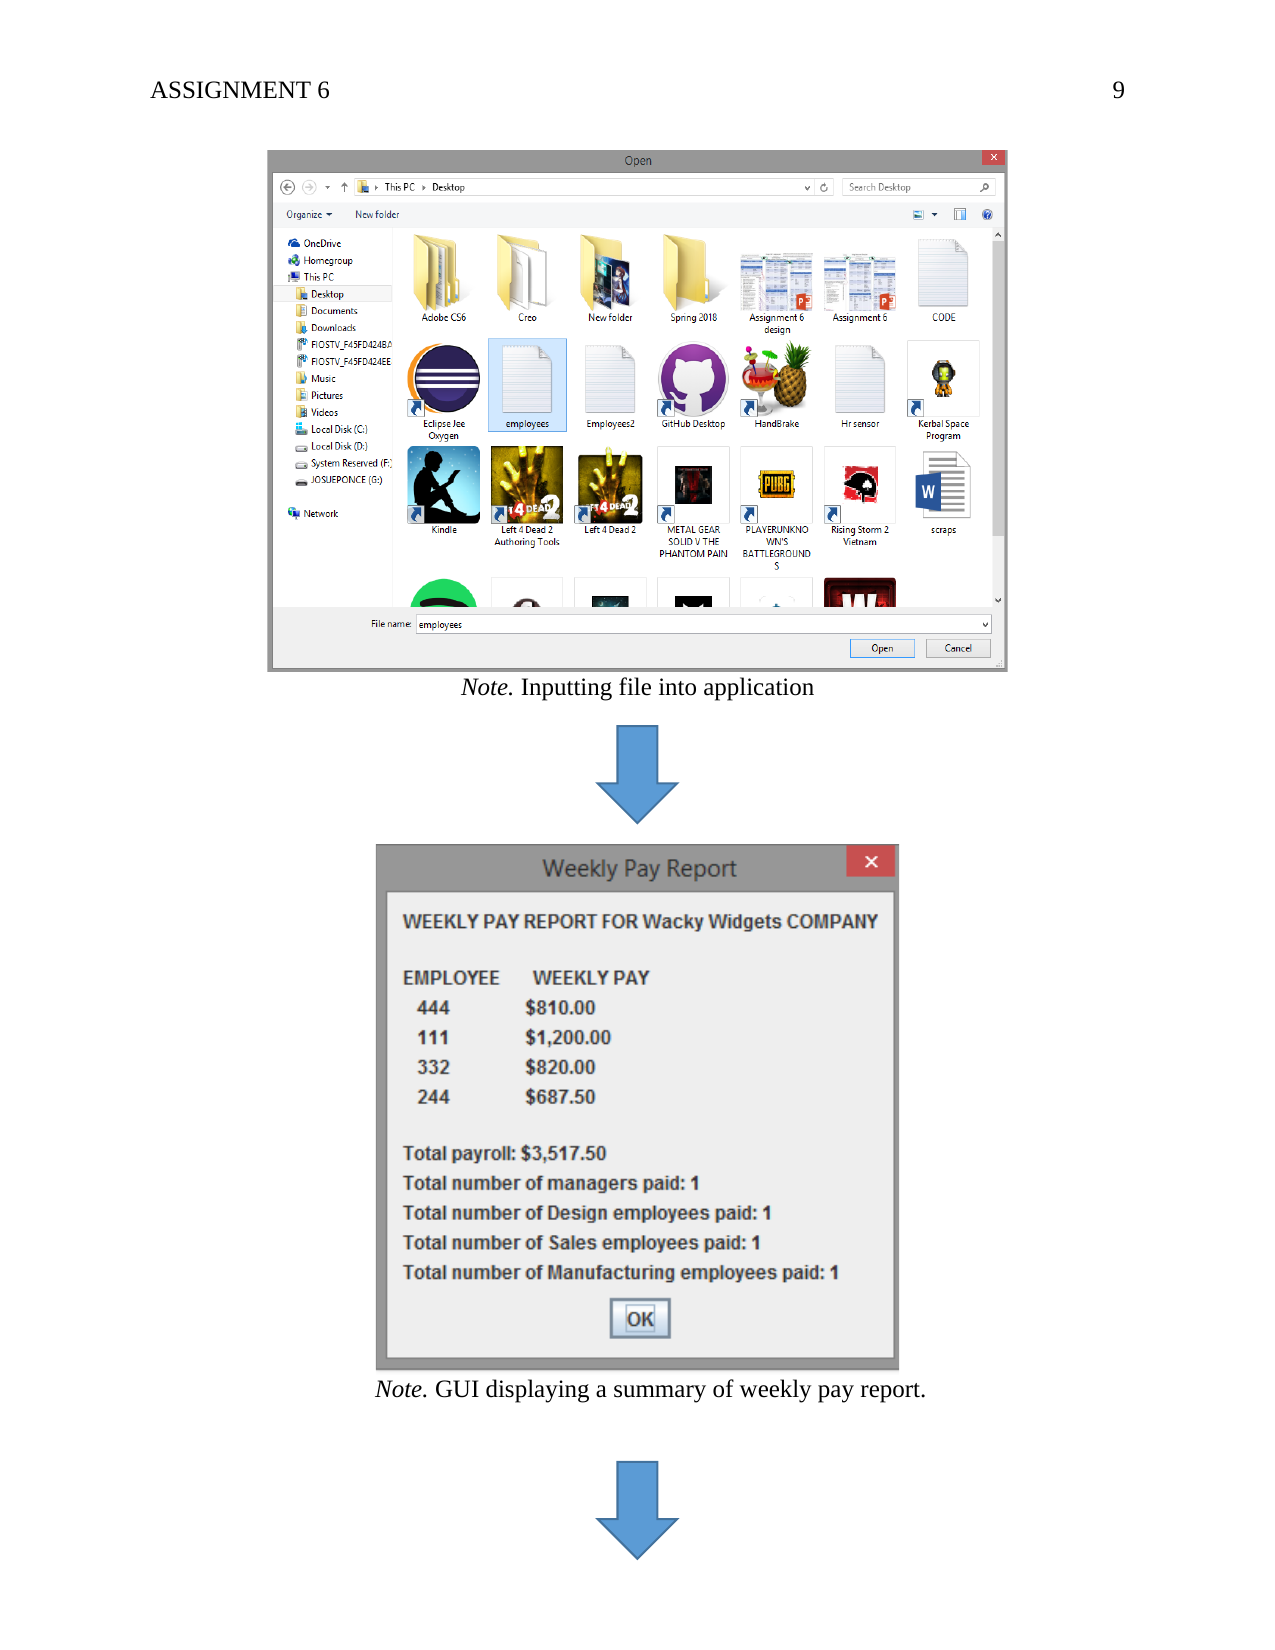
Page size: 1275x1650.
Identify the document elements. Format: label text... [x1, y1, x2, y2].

text Note. GUI displaying a summary of weekly pay report. [150, 1374, 1125, 1403]
picture [267, 150, 1008, 672]
picture [375, 844, 900, 1375]
text Note. Inputting file into application [150, 672, 1125, 701]
